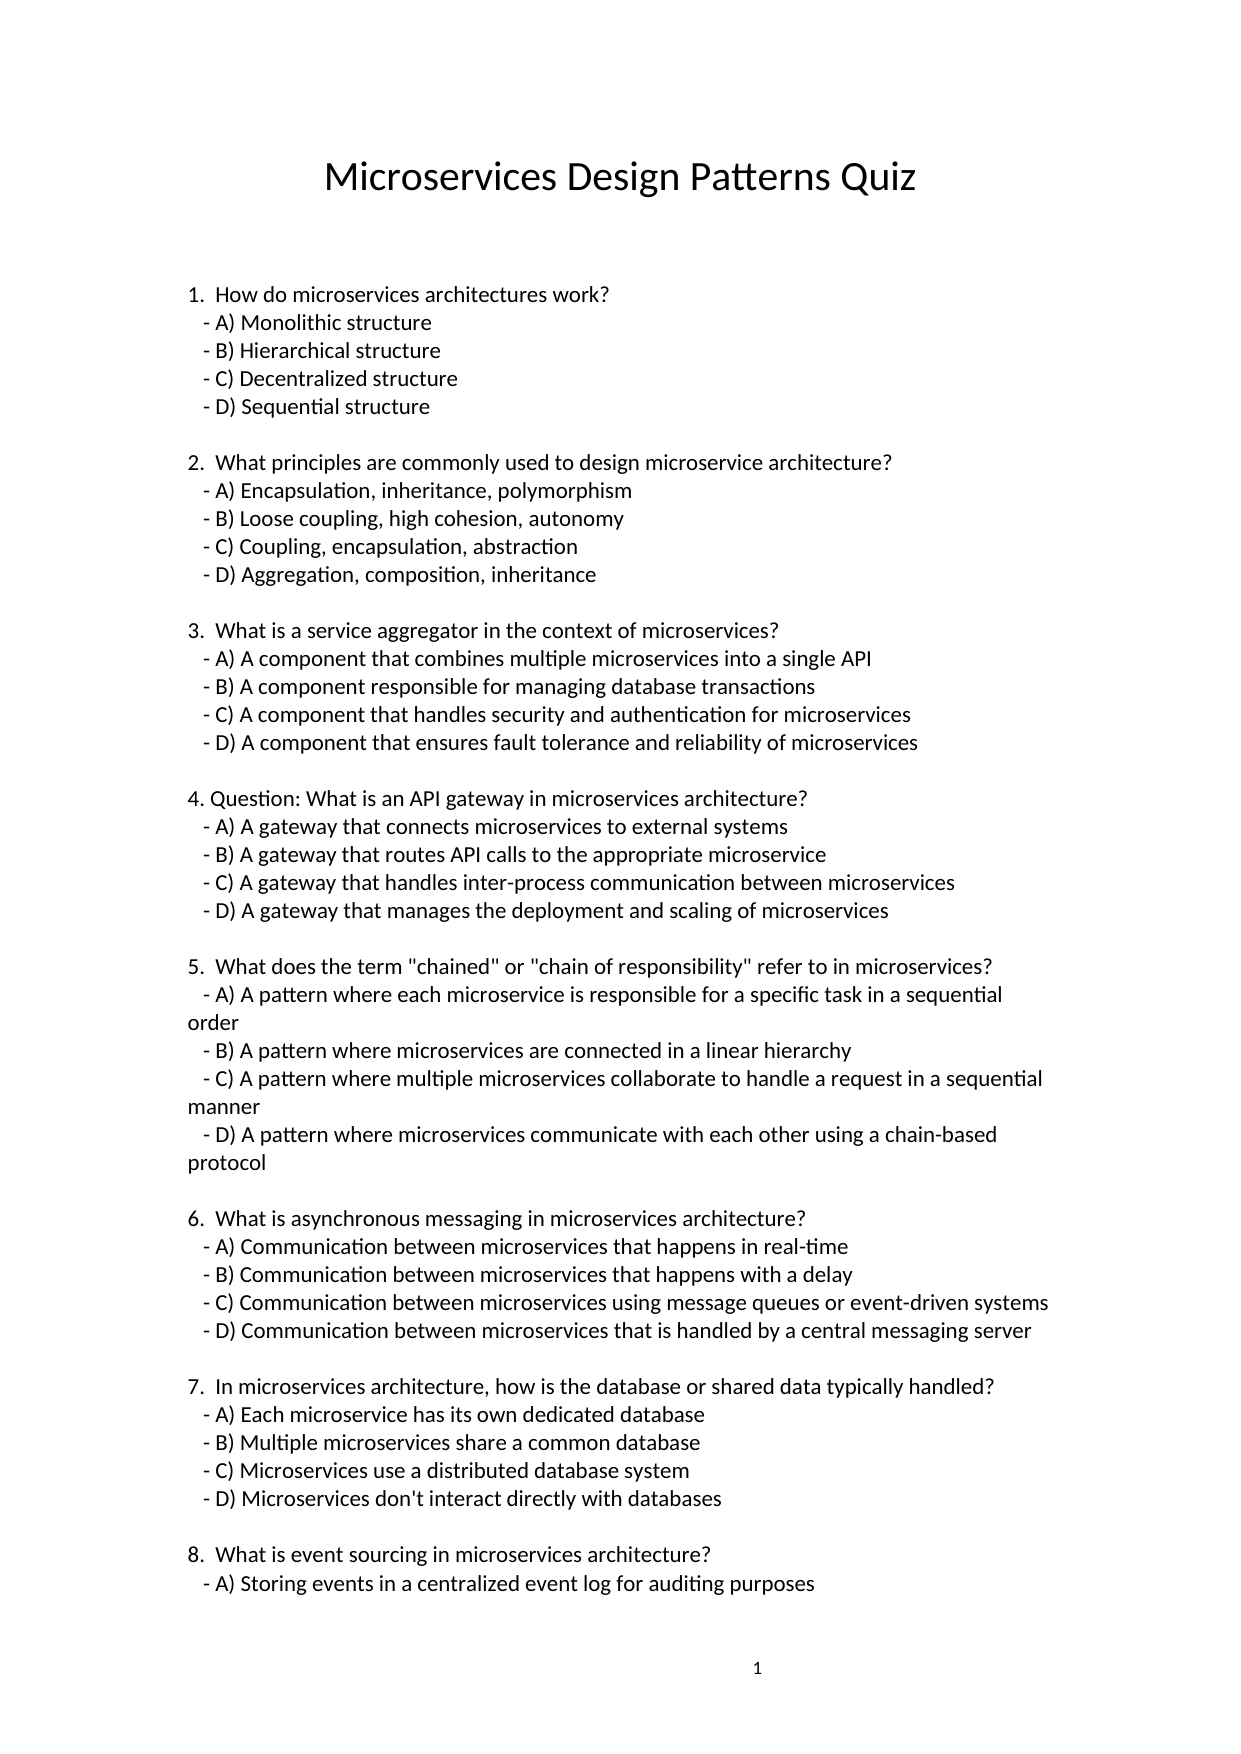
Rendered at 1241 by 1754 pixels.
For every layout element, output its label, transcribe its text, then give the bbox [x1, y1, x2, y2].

text - A) Encapsulation, inheritance, polymorphism [187, 476, 1053, 504]
text - B) Multiple microservices share a common database [187, 1428, 1053, 1457]
text - C) A gateway that handles inter-process communication between microservices [187, 868, 1053, 896]
text - D) A component that ensures fault tolerance and reliability of microservices [187, 728, 1053, 756]
text - C) Microservices use a distributed database system [187, 1457, 1053, 1484]
text - A) Communication between microservices that happens in real-time [187, 1232, 1053, 1260]
text Microservices Design Patterns Quiz [187, 150, 1053, 201]
text - A) Monolithic structure [187, 308, 1053, 336]
text - A) A component that combines multiple microservices into a single API [187, 644, 1053, 672]
text - D) Aggregation, composition, inheritance [187, 560, 1053, 588]
text 5. What does the term "chained" or "chain of responsibility" refer to in microservices? [187, 952, 1053, 980]
text - D) A gateway that manages the deployment and scaling of microservices [187, 896, 1053, 924]
text - B) A component responsible for managing database transactions [187, 672, 1053, 700]
text 6. What is asynchronous messaging in microservices architecture? [187, 1204, 1053, 1232]
text - D) Sequential structure [187, 392, 1053, 420]
text 3. What is a service aggregator in the context of microservices? [187, 616, 1053, 644]
text - D) Communication between microservices that is handled by a central messaging server [187, 1316, 1053, 1344]
text - B) A pattern where microservices are connected in a linear hierarchy [187, 1036, 1053, 1064]
text - B) A gateway that routes API calls to the appropriate microservice [187, 840, 1053, 868]
text 7. In microservices architecture, how is the database or shared data typically handled? [187, 1372, 1053, 1401]
text - C) Communication between microservices using message queues or event-driven systems [187, 1288, 1053, 1316]
text - C) A pattern where multiple microservices collaborate to handle a request in a sequential manner [187, 1064, 1053, 1120]
text - C) Decentralized structure [187, 364, 1053, 392]
text - D) A pattern where microservices communicate with each other using a chain-based protocol [187, 1120, 1053, 1176]
text - A) Each microservice has its own dedicated database [187, 1401, 1053, 1428]
text - C) A component that handles security and authentication for microservices [187, 700, 1053, 728]
text - B) Loose coupling, high cohesion, autonomy [187, 504, 1053, 532]
text 4. Question: What is an API gateway in microservices architecture? [187, 784, 1053, 812]
text 8. What is event sourcing in microservices architecture? [187, 1541, 1053, 1569]
text - A) A pattern where each microservice is responsible for a specific task in a sequential order [187, 980, 1053, 1036]
text - D) Microservices don't interact directly with databases [187, 1484, 1053, 1513]
text - A) A gateway that connects microservices to external systems [187, 812, 1053, 840]
text - B) Communication between microservices that happens with a delay [187, 1260, 1053, 1288]
text 2. What principles are commonly used to design microservice architecture? [187, 448, 1053, 476]
text - A) Storing events in a centralized event log for auditing purposes [187, 1569, 1053, 1597]
text - C) Coupling, encapsulation, abstraction [187, 532, 1053, 560]
text - B) Hierarchical structure [187, 336, 1053, 364]
text 1. How do microservices architectures work? [187, 280, 1053, 308]
